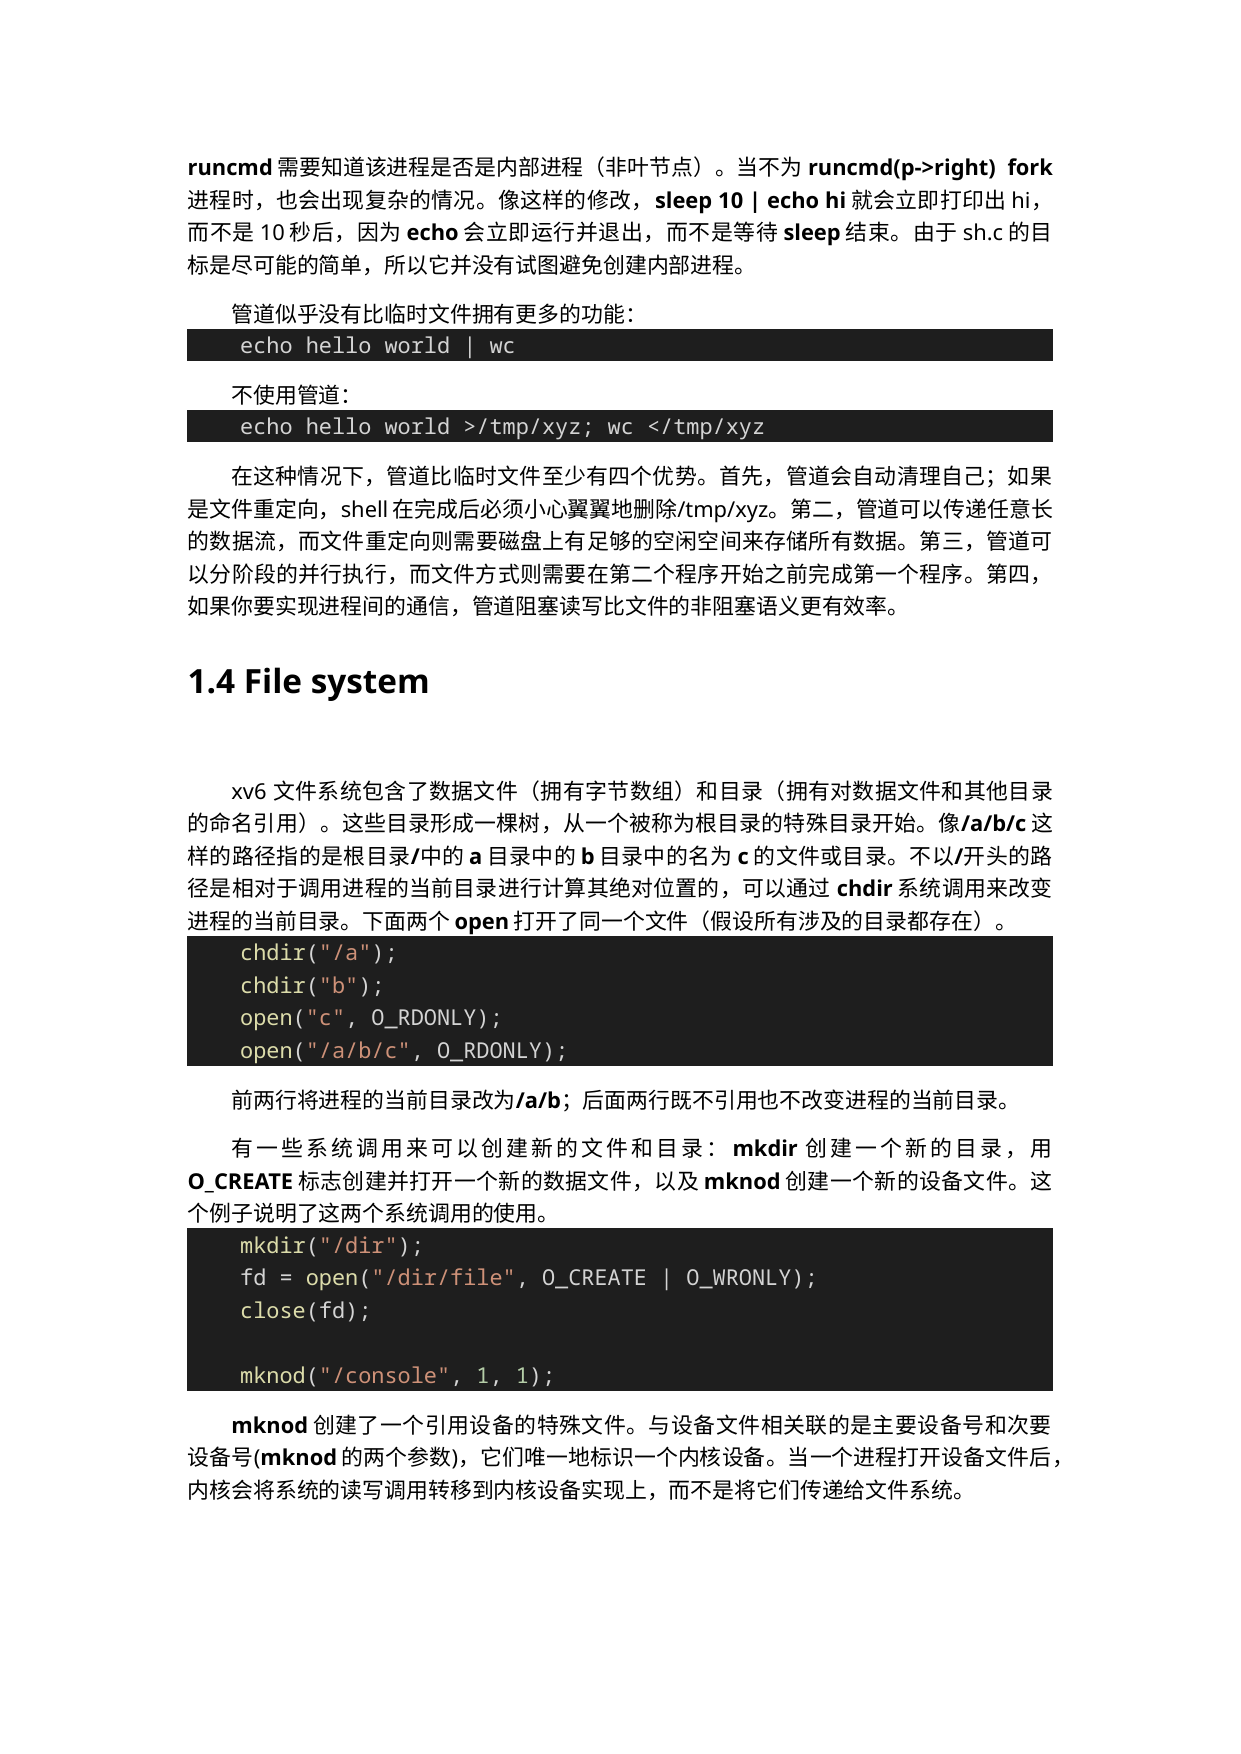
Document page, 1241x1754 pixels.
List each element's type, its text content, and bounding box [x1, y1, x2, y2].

text chdir("b"); [187, 968, 1053, 1001]
text chdir("/a"); [187, 936, 1053, 968]
text echo hello world >/tmp/xyz; wc </tmp/xyz [187, 410, 1053, 442]
text close(fd); [187, 1293, 1053, 1326]
text mkdir("/dir"); [187, 1228, 1053, 1261]
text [187, 150, 1053, 280]
text open("/a/b/c", O_RDONLY); [187, 1033, 1053, 1066]
text echo hello world | wc [187, 329, 1053, 361]
text 不使用管道： [187, 377, 1053, 410]
text 有一些系统调用来可以创建新的文件和目录：mkdir创建一个新的目录，用O_CREATE标志创建并打开一个新的数据文件，以及mknod创建一个新的设备文件。这个例子说明了这两个系统调用的使用。 [187, 1131, 1053, 1228]
subtitle 1.4 File system [187, 648, 1053, 713]
text mknod创建了一个引用设备的特殊文件。与设备文件相关联的是主要设备号和次要设备号(mknod的两个参数)，它们唯一地标识一个内核设备。当一个进程打开设备文件后，内核会将系统的读写调用转移到内核设备实现上，而不是将它们传递给文件系统。 [187, 1407, 1053, 1505]
text xv6 文件系统包含了数据文件（拥有字节数组）和目录（拥有对数据文件和其他目录的命名引用）。这些目录形成一棵树，从一个被称为根目录的特殊目录开始。像/a/b/c这样的路径指的是根目录/中的a目录中的b目录中的名为c的文件或目录。不以/开头的路径是相对于调用进程的当前目录进行计算其绝对位置的，可以通过chdir系统调用来改变进程的当前目录。下面两个open打开了同一个文件（假设所有涉及的目录都存在）。 [187, 773, 1053, 936]
text open("c", O_RDONLY); [187, 1001, 1053, 1033]
text mknod("/console", 1, 1); [187, 1358, 1053, 1391]
text fd = open("/dir/file", O_CREATE | O_WRONLY); [187, 1261, 1053, 1293]
text 管道似乎没有比临时文件拥有更多的功能： [187, 296, 1053, 329]
text 在这种情况下，管道比临时文件至少有四个优势。首先，管道会自动清理自己；如果是文件重定向，shell在完成后必须小心翼翼地删除/tmp/xyz。第二，管道可以传递任意长的数据流，而文件重定向则需要磁盘上有足够的空闲空间来存储所有数据。第三，管道可以分阶段的并行执行，而文件方式则需要在第二个程序开始之前完成第一个程序。第四，如果你要实现进程间的通信，管道阻塞读写比文件的非阻塞语义更有效率。 [187, 459, 1053, 621]
text 前两行将进程的当前目录改为/a/b；后面两行既不引用也不改变进程的当前目录。 [187, 1082, 1053, 1115]
